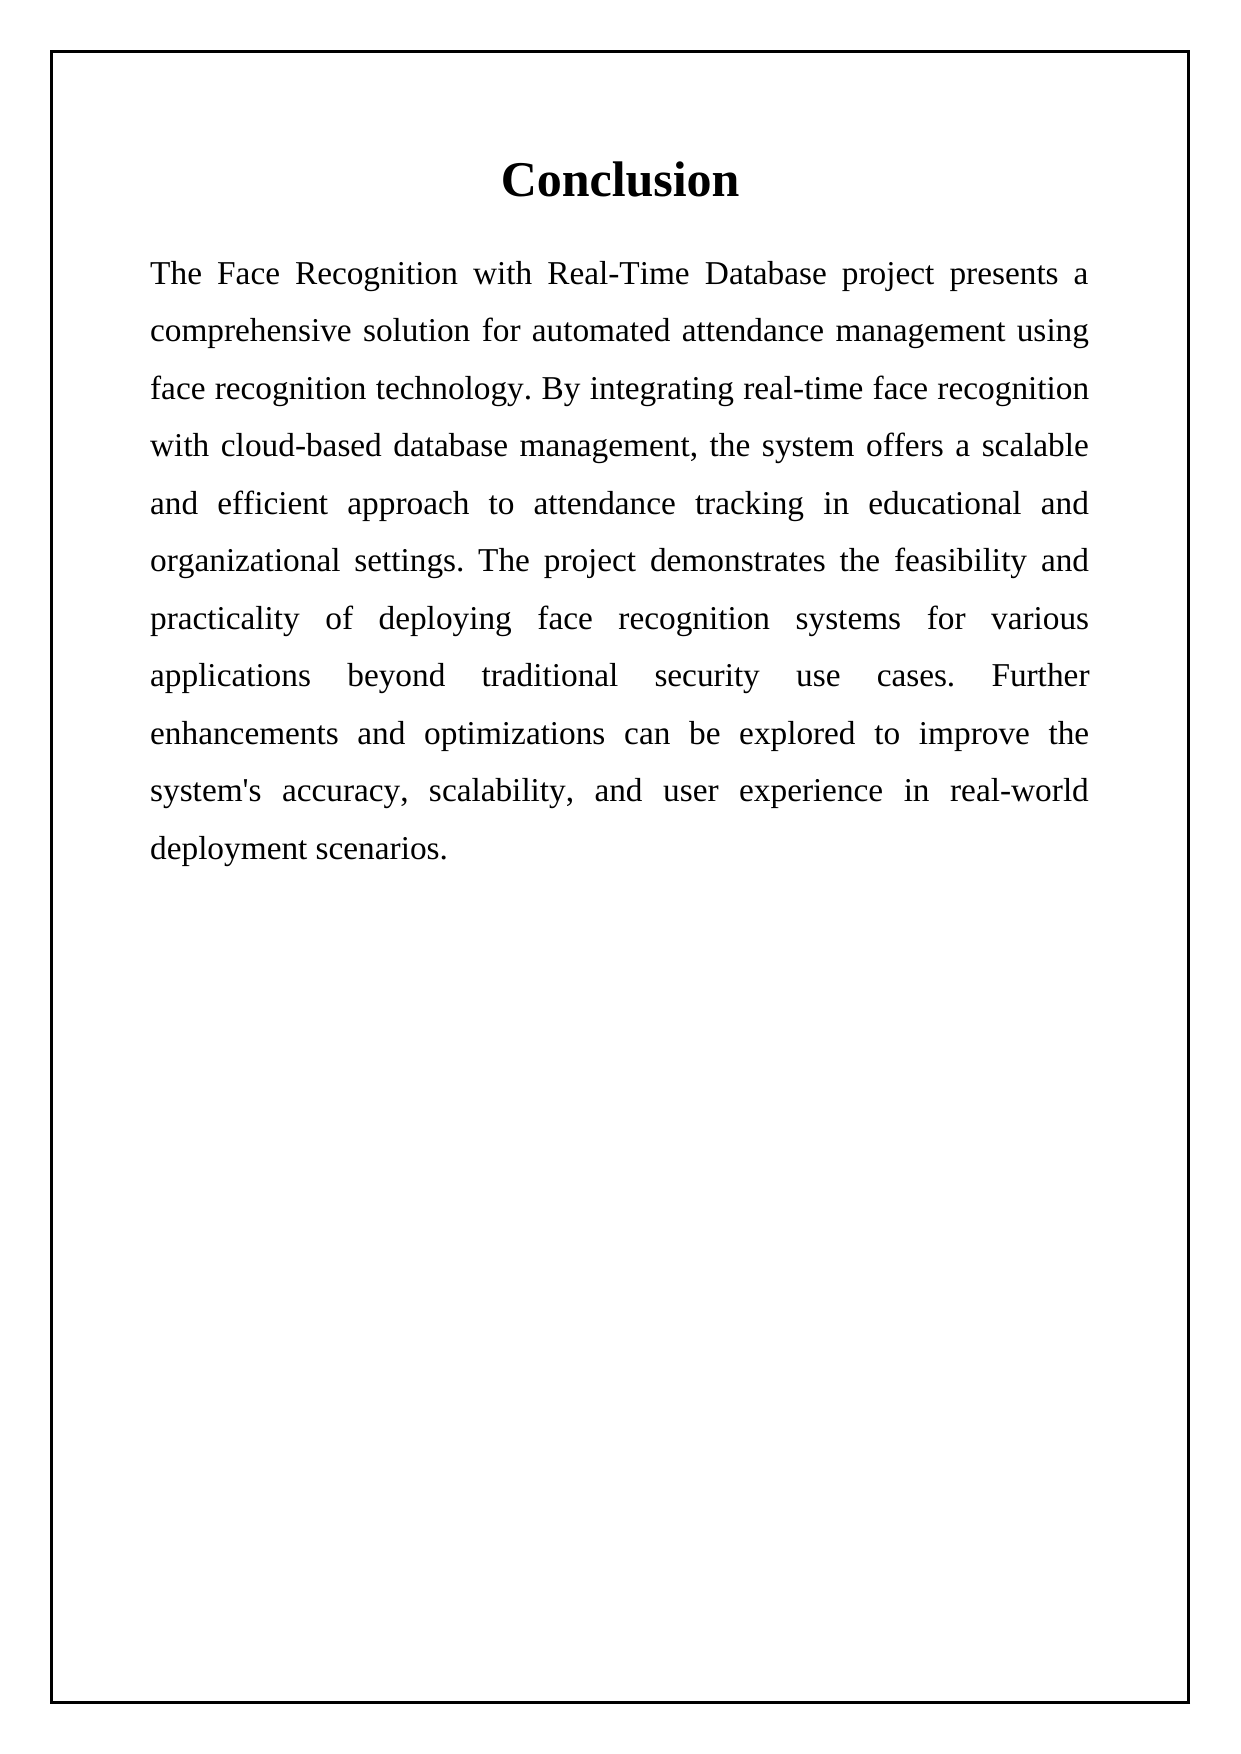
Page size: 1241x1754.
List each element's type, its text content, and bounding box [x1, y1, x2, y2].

text The Face Recognition with Real-Time Database project presents a comprehensive solution for automated attendance management using face recognition technology. By integrating real-time face recognition with cloud-based database management, the system offers a scalable and efficient approach to attendance tracking in educational and organizational settings. The project demonstrates the feasibility and practicality of deploying face recognition systems for various applications beyond traditional security use cases. Further enhancements and optimizations can be explored to improve the system's accuracy, scalability, and user experience in real-world deployment scenarios. [150, 253, 1090, 866]
text Conclusion [150, 150, 1090, 207]
